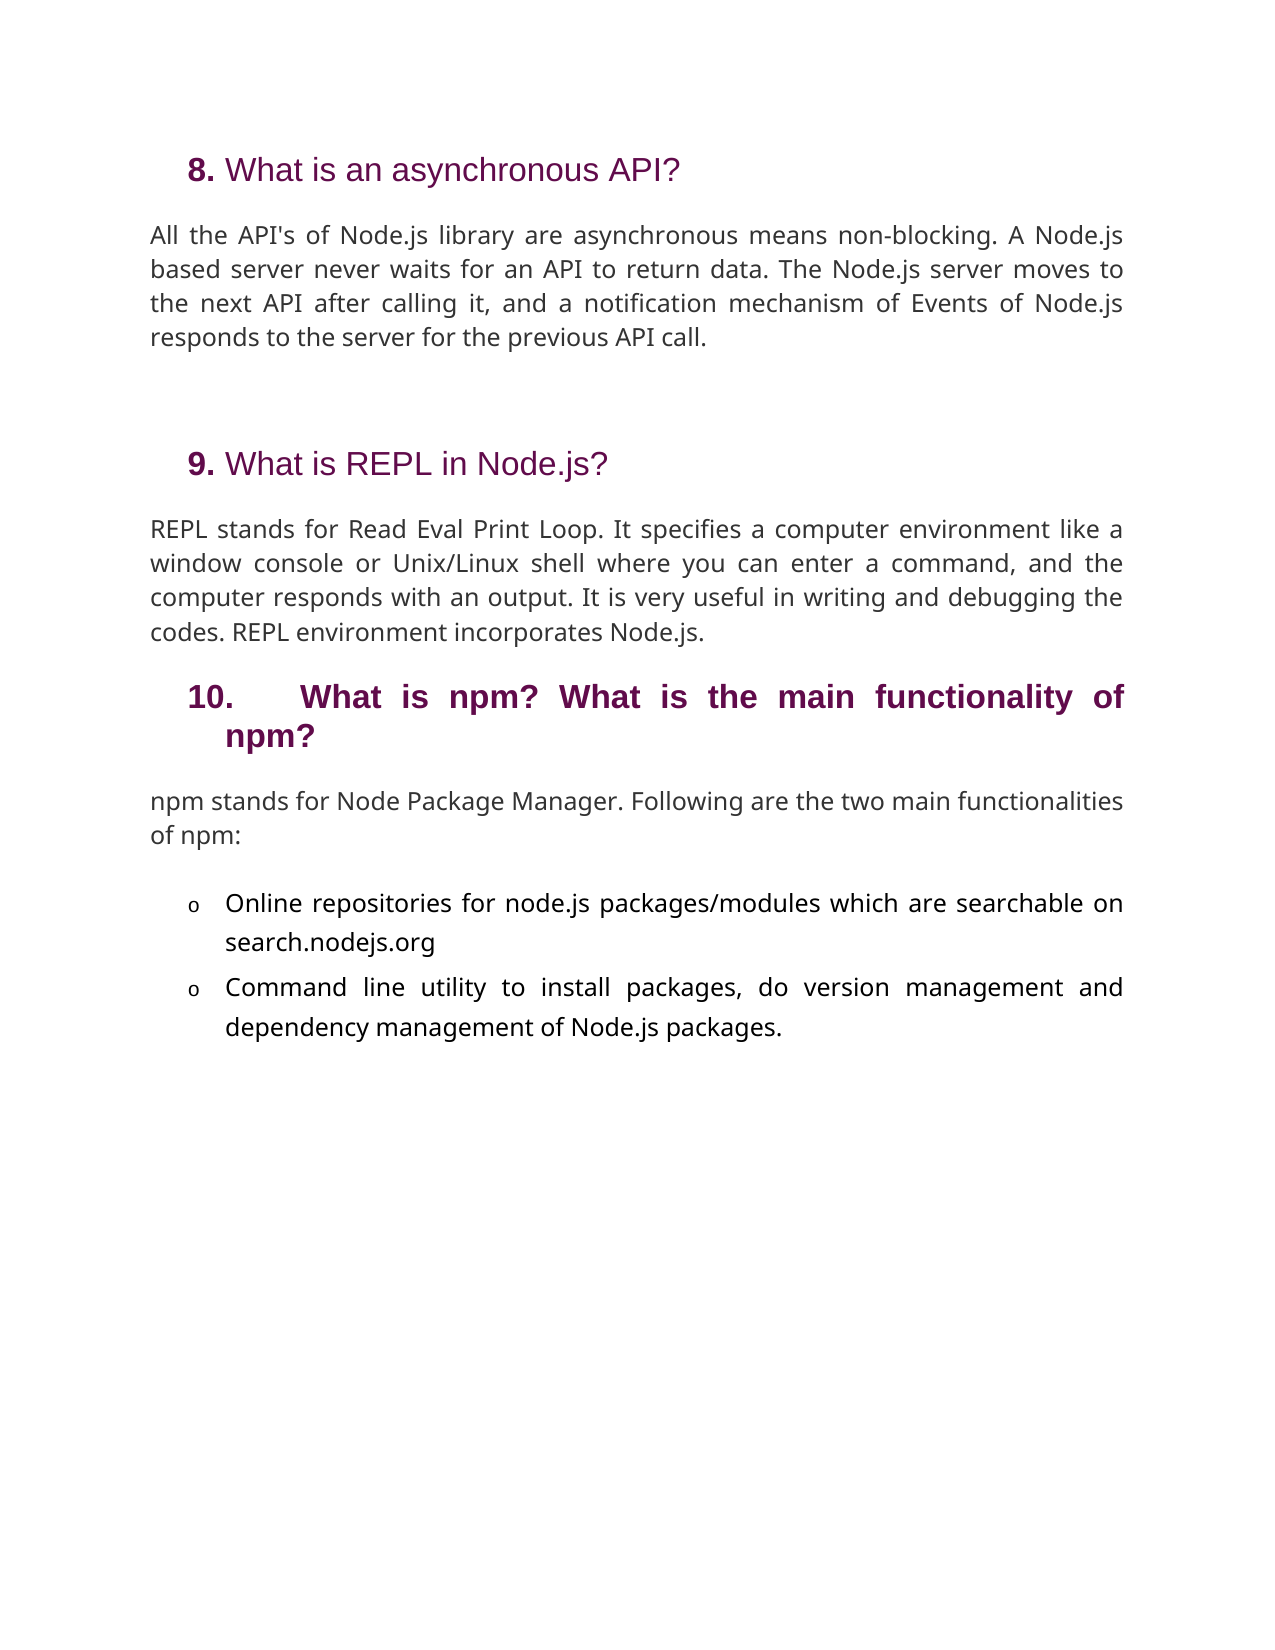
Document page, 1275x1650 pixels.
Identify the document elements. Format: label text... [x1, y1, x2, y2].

subtitle What is npm? What is the main functionality of npm? [187, 677, 1125, 754]
text REPL stands for Read Eval Print Loop. It specifies a computer environment like a window console or Unix/Linux shell where you can enter a command, and the computer responds with an output. It is very useful in writing and debugging the codes. REPL environment incorporates Node.js. [150, 512, 1125, 648]
list Online repositories for node.js packages/modules which are searchable on search.nodejs.org [187, 881, 1125, 959]
subtitle What is an asynchronous API? [187, 150, 1125, 188]
text npm stands for Node Package Manager. Following are the two main functionalities of npm: [150, 783, 1125, 852]
text All the API's of Node.js library are asynchronous means non-blocking. A Node.js based server never waits for an API to return data. The Node.js server moves to the next API after calling it, and a notification mechanism of Events of Node.js responds to the server for the previous API call. [150, 218, 1125, 354]
list Command line utility to install packages, do version management and dependency management of Node.js packages. [187, 965, 1125, 1043]
subtitle What is REPL in Node.js? [187, 444, 1125, 483]
